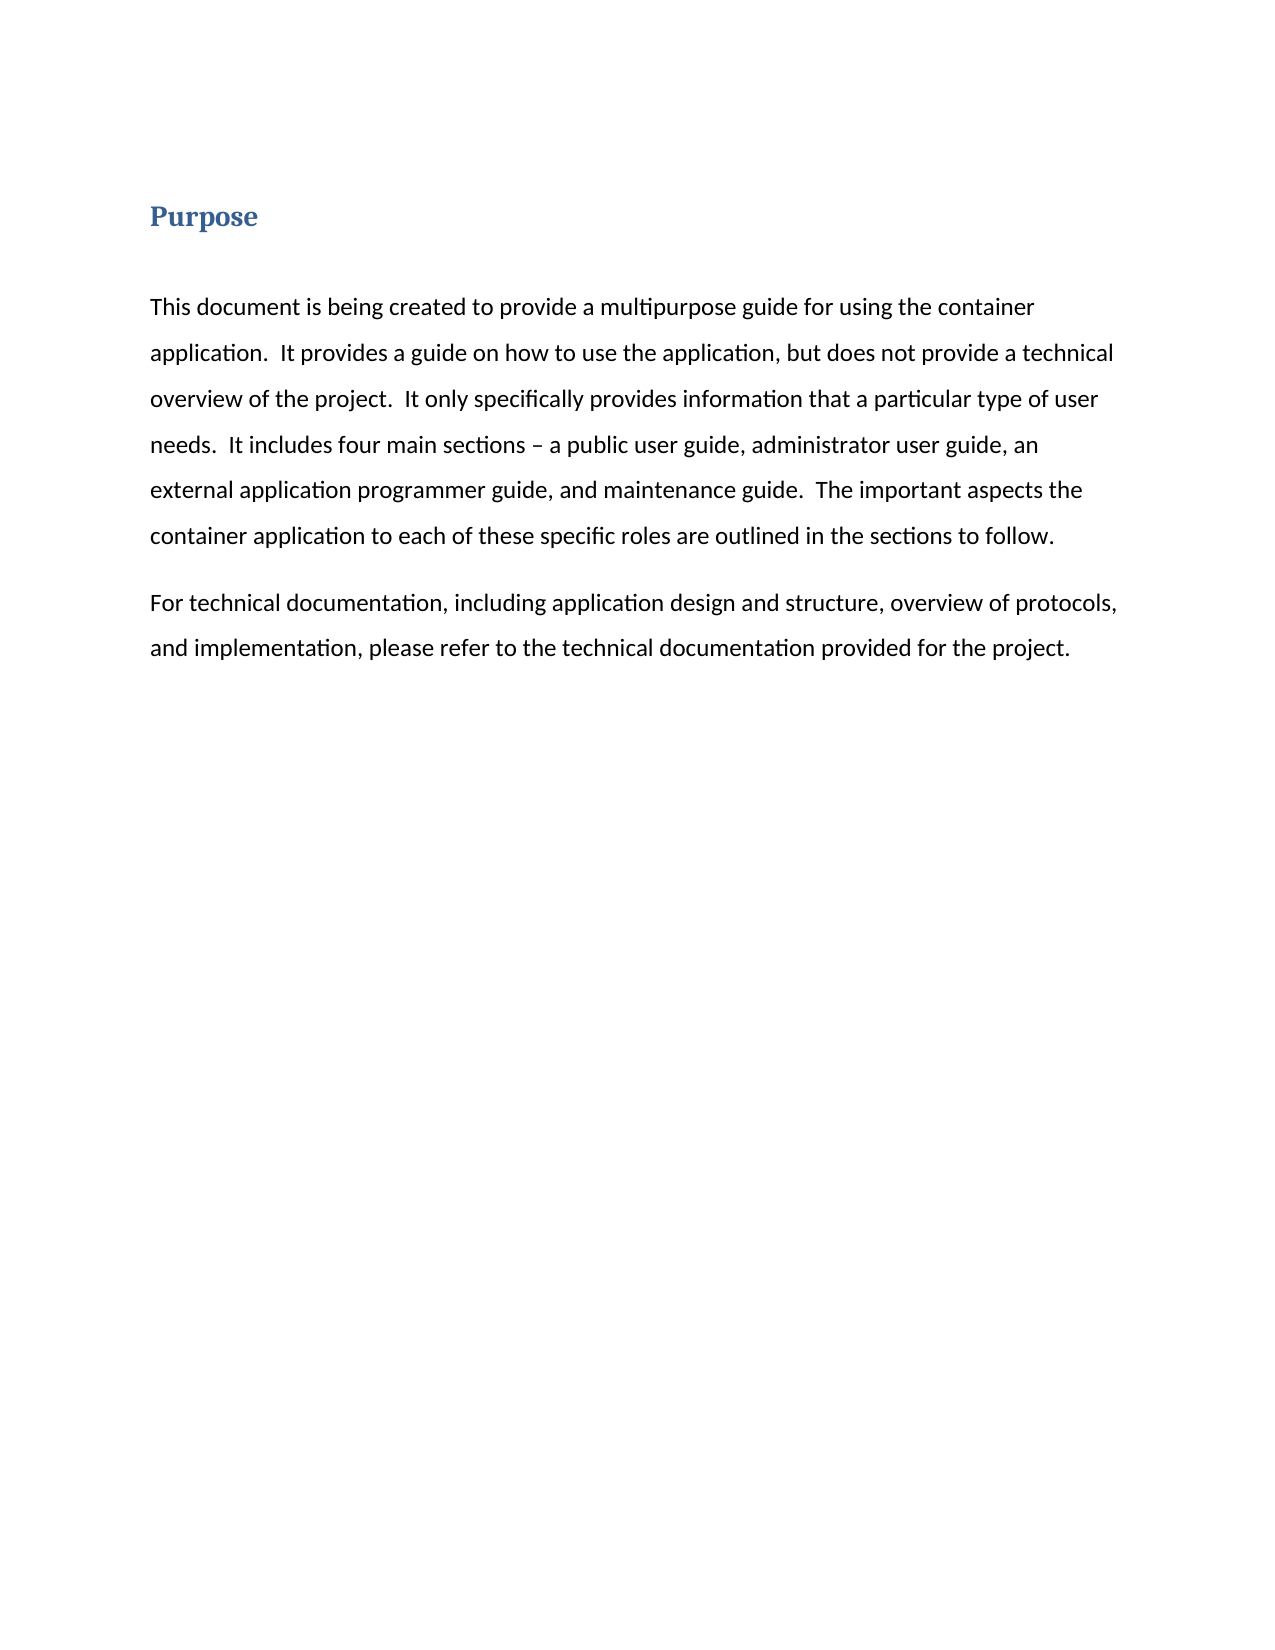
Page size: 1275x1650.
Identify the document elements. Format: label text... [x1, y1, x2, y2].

text For technical documentation, including application design and structure, overview of protocols, and implementation, please refer to the technical documentation provided for the project. [150, 587, 1125, 663]
text This document is being created to provide a multipurpose guide for using the container application. It provides a guide on how to use the application, but does not provide a technical overview of the project. It only specifically provides information that a particular type of user needs. It includes four main sections – a public user guide, administrator user guide, an external application programmer guide, and maintenance guide. The important aspects the container application to each of these specific roles are outlined in the sections to follow. [150, 292, 1125, 551]
subtitle Purpose [150, 200, 1125, 233]
